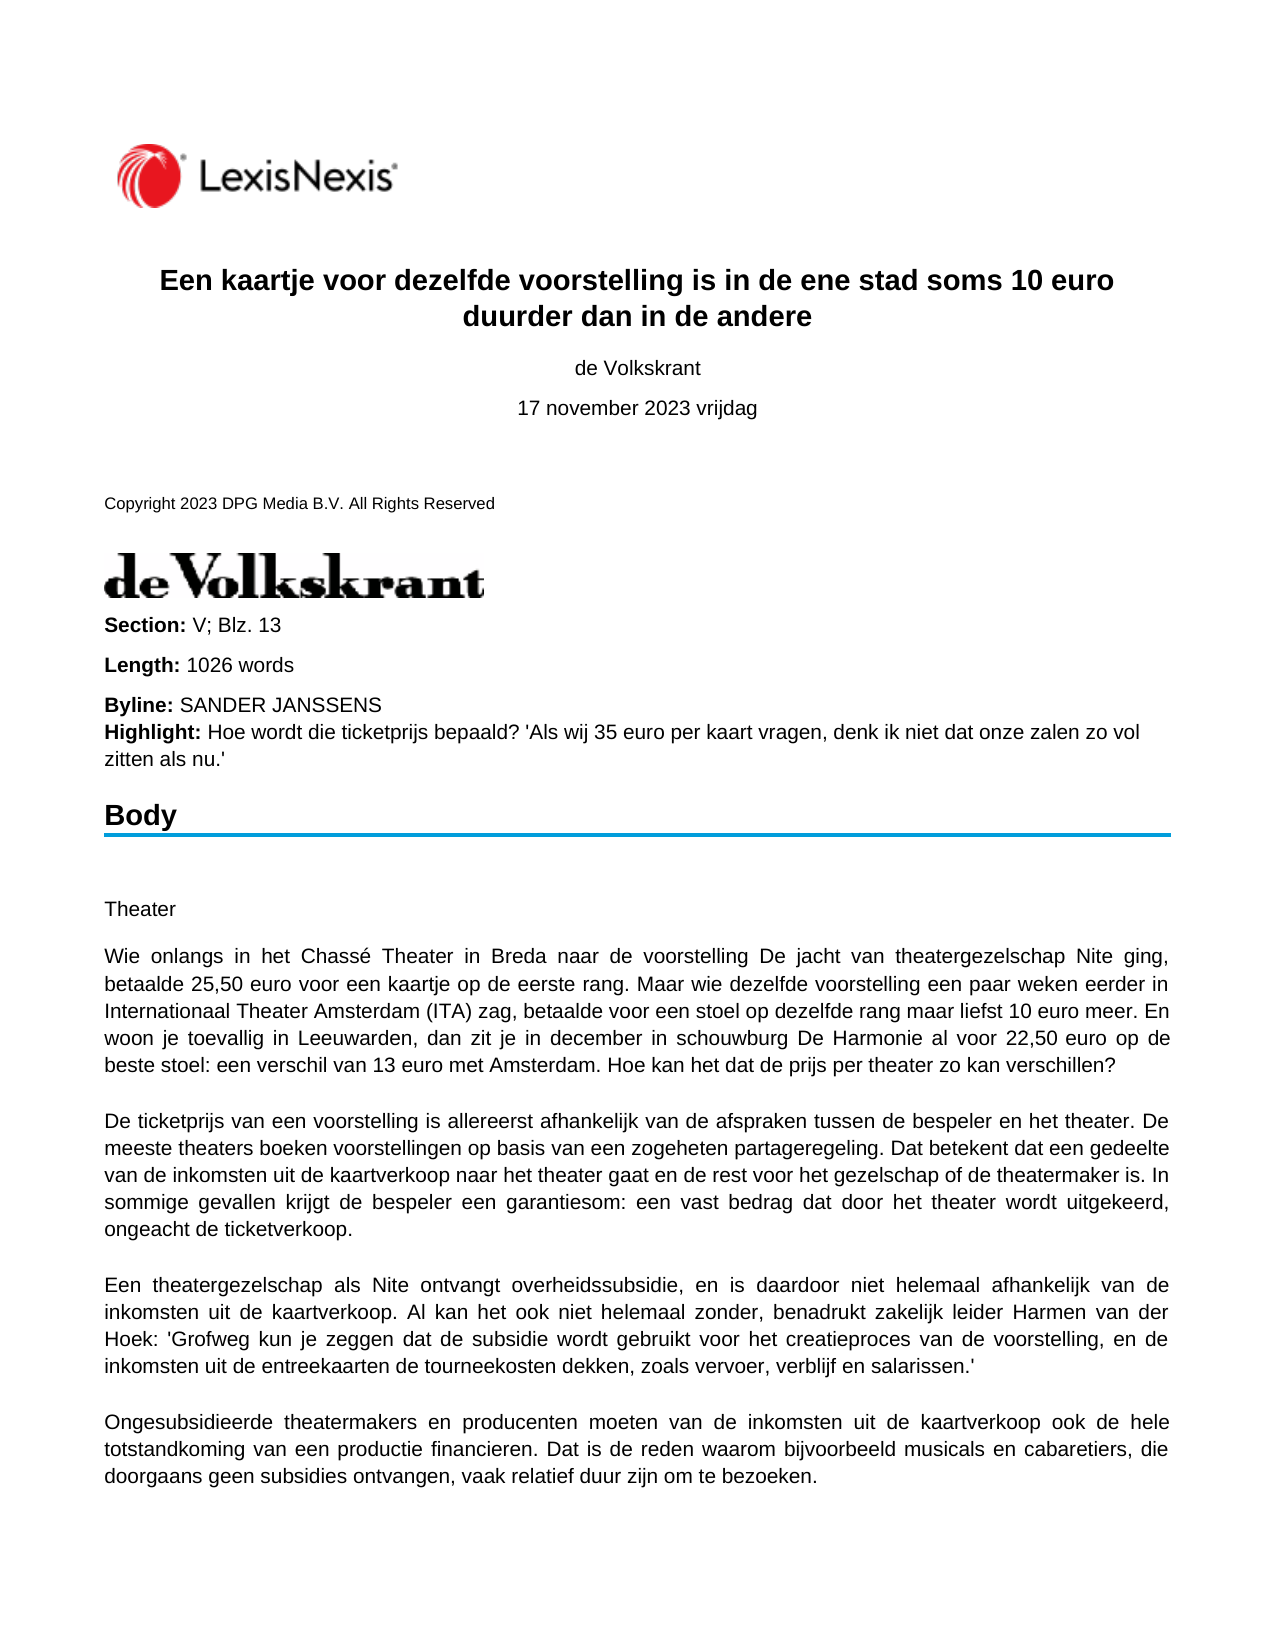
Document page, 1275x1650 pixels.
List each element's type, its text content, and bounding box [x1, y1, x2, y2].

text Wie onlangs in het Chassé Theater in Breda naar de voorstelling De jacht van theatergezelschap Nite ging, betaalde 25,50 euro voor een kaartje op de eerste rang. Maar wie dezelfde voorstelling een paar weken eerder in Internationaal Theater Amsterdam (ITA) zag, betaalde voor een stoel op dezelfde rang maar liefst 10 euro meer. En woon je toevallig in Leeuwarden, dan zit je in december in schouwburg De Harmonie al voor 22,50 euro op de beste stoel: een verschil van 13 euro met Amsterdam. Hoe kan het dat de prijs per theater zo kan verschillen? [104, 941, 1171, 1077]
subtitle Een kaartje voor dezelfde voorstelling is in de ene stad soms 10 euro duurder dan in de andere [104, 261, 1171, 332]
picture [104, 144, 412, 208]
text Copyright 2023 DPG Media B.V. All Rights Reserved [104, 461, 1171, 513]
text Een theatergezelschap als Nite ontvangt overheidssubsidie, en is daardoor niet helemaal afhankelijk van de inkomsten uit de kaartverkoop. Al kan het ook niet helemaal zonder, benadrukt zakelijk leider Harmen van der Hoek: 'Grofweg kun je zeggen dat de subsidie wordt gebruikt voor het creatieproces van de voorstelling, en de inkomsten uit de entreekaarten de tourneekosten dekken, zoals vervoer, verblijf en salarissen.' [104, 1269, 1171, 1378]
text Body [104, 796, 1171, 831]
text de Volkskrant [104, 353, 1171, 380]
text Highlight: Hoe wordt die ticketprijs bepaald? 'Als wij 35 euro per kaart vragen, denk ik niet dat onze zalen zo vol zitten als nu.' [104, 716, 1171, 771]
text Length: 1026 words [104, 650, 1171, 677]
text Section: V; Blz. 13 [104, 610, 1171, 637]
text Ongesubsidieerde theatermakers en producenten moeten van de inkomsten uit de kaartverkoop ook de hele totstandkoming van een productie financieren. Dat is de reden waarom bijvoorbeeld musicals en cabaretiers, die doorgaans geen subsidies ontvangen, vaak relatief duur zijn om te bezoeken. [104, 1407, 1171, 1488]
text 17 november 2023 vrijdag [104, 393, 1171, 420]
text Theater [104, 893, 1171, 920]
text Byline: SANDER JANSSENS [104, 689, 1171, 716]
text De ticketprijs van een voorstelling is allereerst afhankelijk van de afspraken tussen de bespeler en het theater. De meeste theaters boeken voorstellingen op basis van een zogeheten partageregeling. Dat betekent dat een gedeelte van de inkomsten uit de kaartverkoop naar het theater gaat en de rest voor het gezelschap of de theatermaker is. In sommige gevallen krijgt de bespeler een garantiesom: een vast bedrag dat door het theater wordt uitgekeerd, ongeacht de ticketverkoop. [104, 1105, 1171, 1241]
